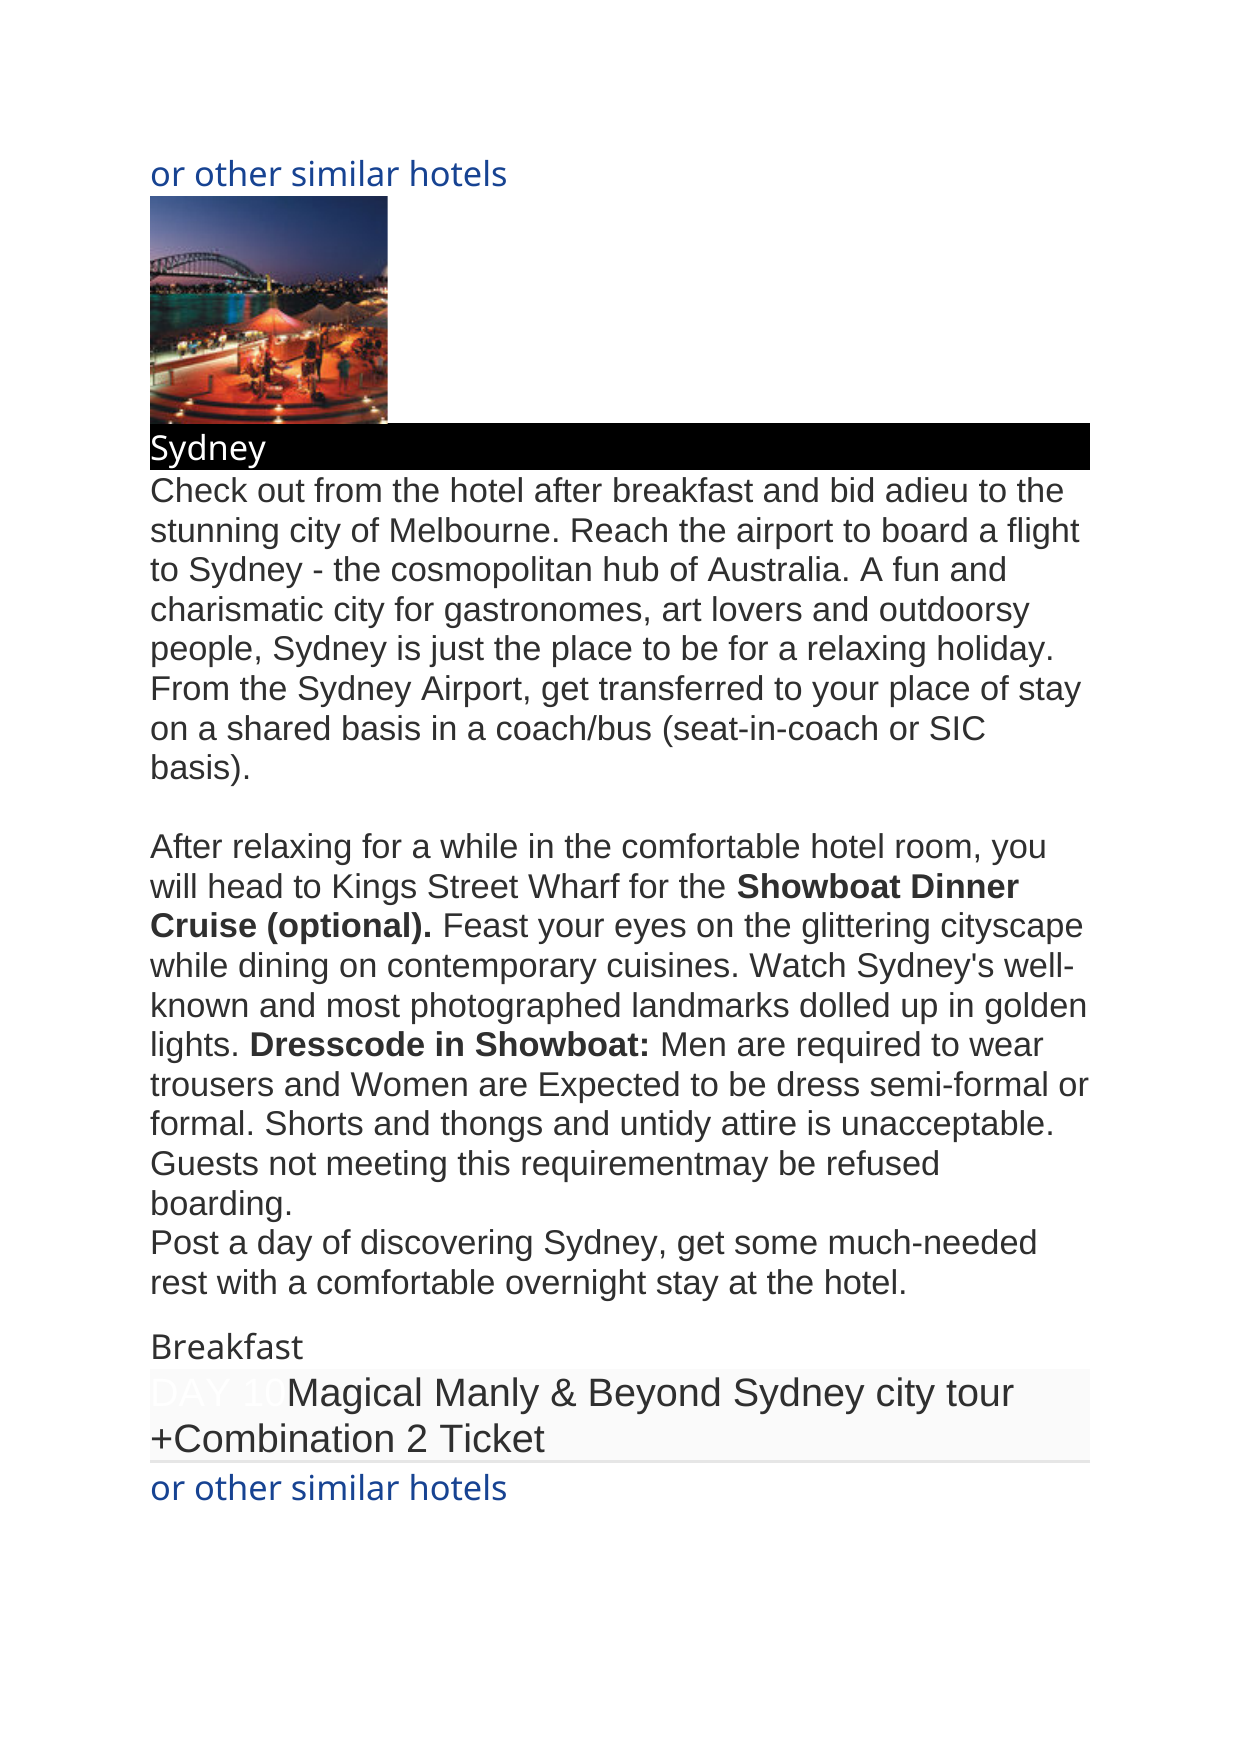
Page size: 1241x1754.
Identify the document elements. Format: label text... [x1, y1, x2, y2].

text Sydney [150, 423, 1090, 470]
text Post a day of discovering Sydney, get some much-needed rest with a comfortable overnight stay at the hotel. [150, 1222, 1090, 1301]
picture [150, 196, 388, 424]
text Breakfast [150, 1322, 1090, 1369]
text After relaxing for a while in the comfortable hotel room, you will head to Kings Street Wharf for the Showboat Dinner Cruise (optional). Feast your eyes on the glittering cityscape while dining on contemporary cuisines. Watch Sydney's well-known and most photographed landmarks dolled up in golden lights. Dresscode in Showboat: Men are required to wear trousers and Women are Expected to be dress semi-formal or formal. Shorts and thongs and untidy attire is unacceptable. Guests not meeting this requirementmay be refused boarding. [150, 787, 1090, 1222]
text or other similar hotels [150, 1463, 1090, 1510]
text or other similar hotels [150, 150, 1090, 197]
text Check out from the hotel after breakfast and bid adieu to the stunning city of Melbourne. Reach the airport to board a flight to Sydney - the cosmopolitan hub of Australia. A fun and charismatic city for gastronomes, art lovers and outdoorsy people, Sydney is just the place to be for a relaxing holiday. From the Sydney Airport, get transferred to your place of stay on a shared basis in a coach/bus (seat-in-coach or SIC basis). [150, 470, 1090, 787]
text DAY 10Magical Manly & Beyond Sydney city tour +Combination 2 Ticket [150, 1369, 1090, 1460]
